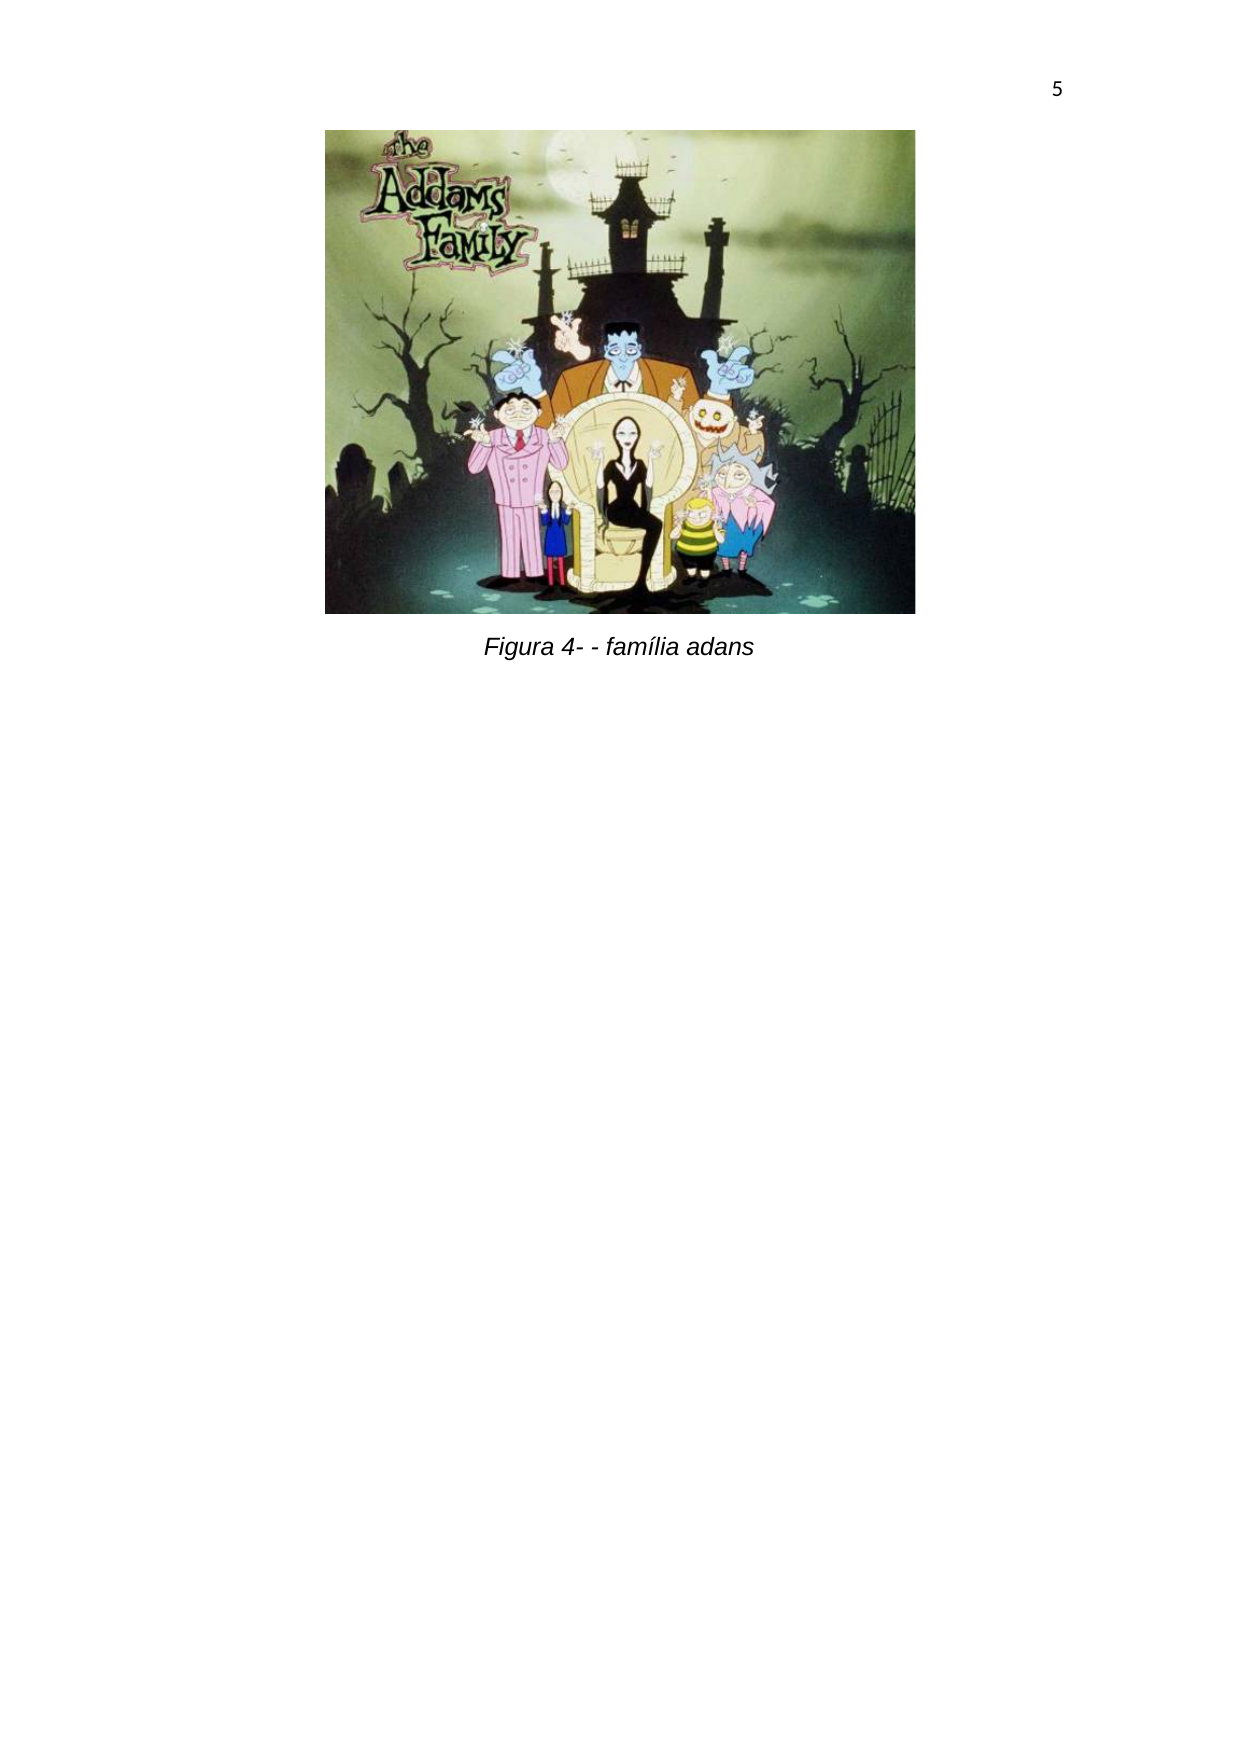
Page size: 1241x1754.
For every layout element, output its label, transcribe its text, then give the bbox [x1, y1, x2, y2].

text Figura 4- - família adans [177, 632, 1063, 661]
picture [325, 130, 916, 614]
